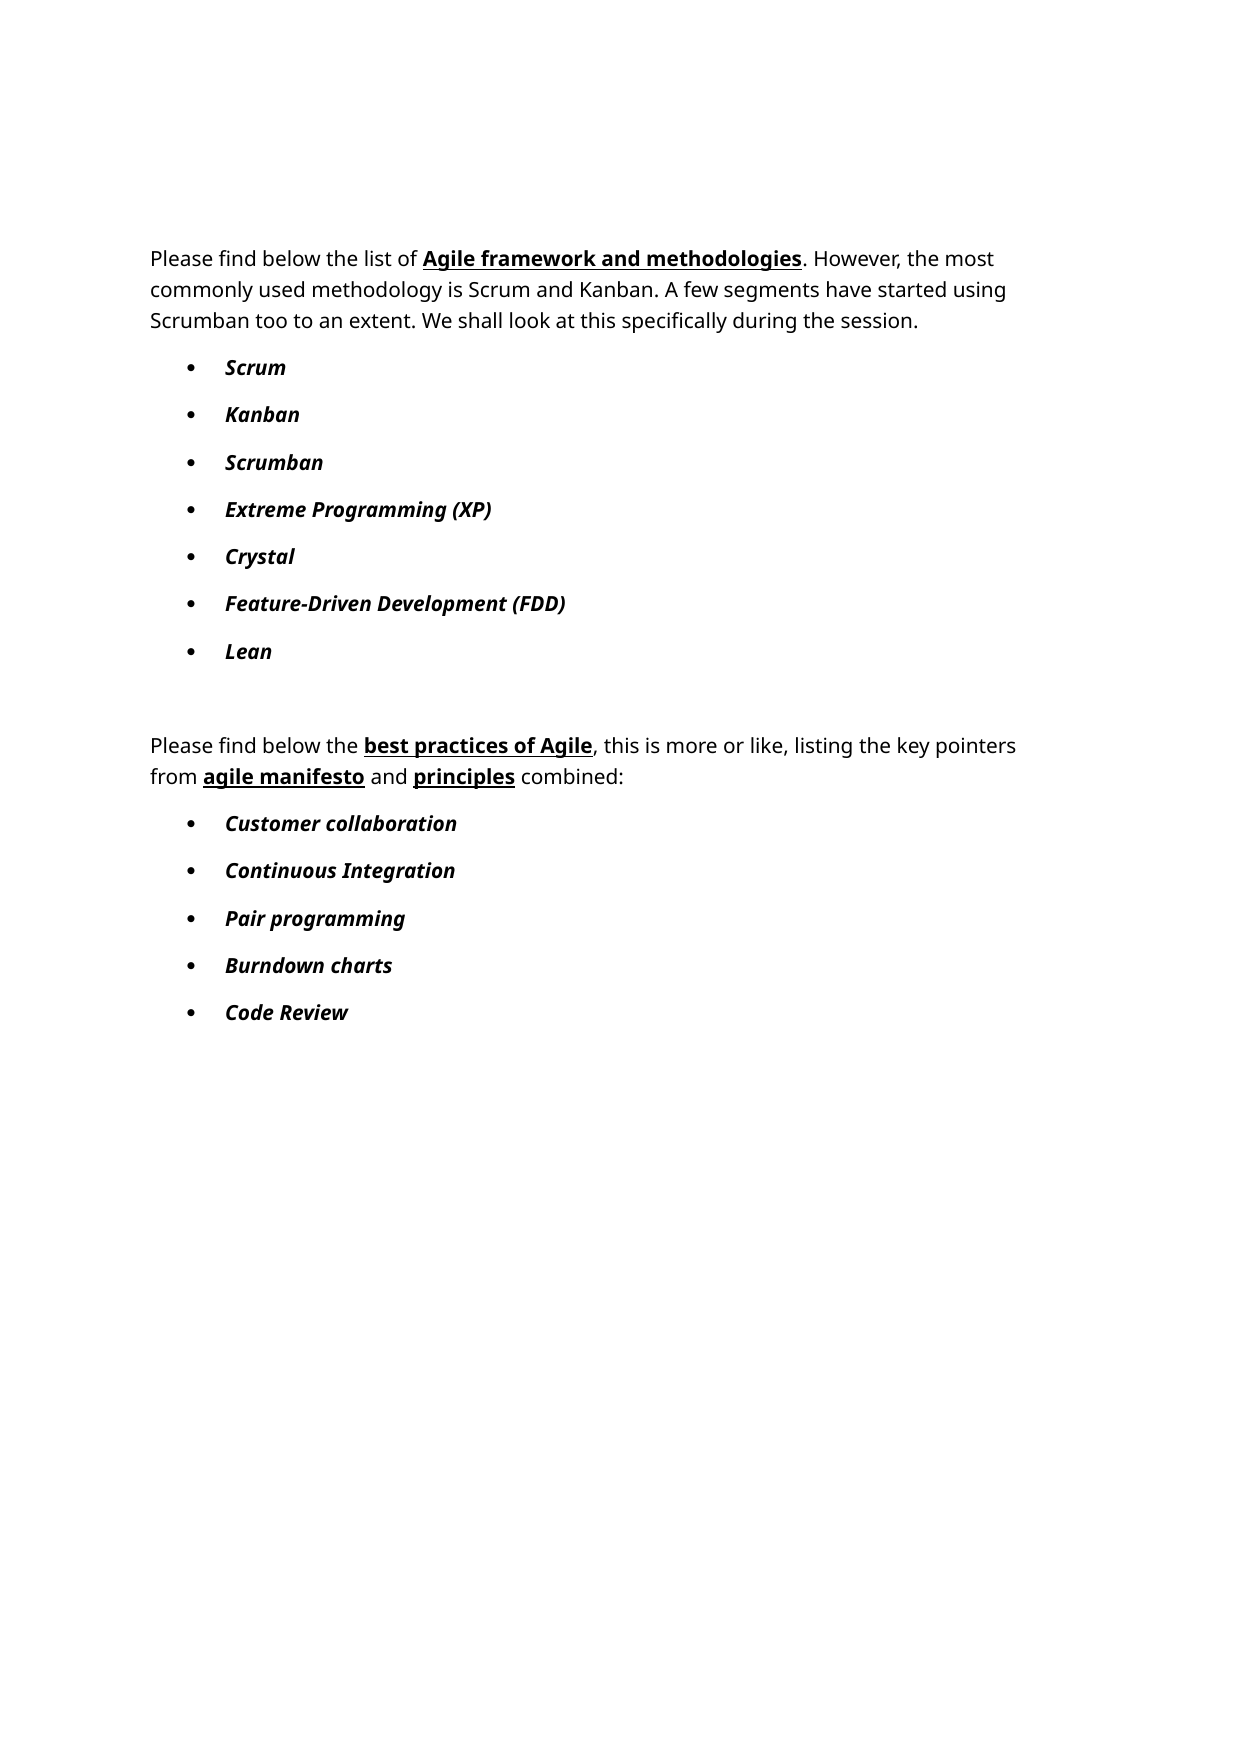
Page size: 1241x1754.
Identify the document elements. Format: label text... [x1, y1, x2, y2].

text Please find below the best practices of Agile, this is more or like, listing the key pointers from agile manifesto and principles combined: [150, 731, 1090, 791]
list Feature-Driven Development (FDD) [187, 589, 1090, 618]
text Please find below the list of Agile framework and methodologies. However, the most commonly used methodology is Scrum and Kanban. A few segments have started using Scrumban too to an extent. We shall look at this specifically during the session. [150, 244, 1090, 334]
list Burndown charts [187, 951, 1090, 980]
list Crystal [187, 542, 1090, 571]
list Kanban [187, 400, 1090, 429]
list Extreme Programming (XP) [187, 495, 1090, 523]
list Scrumban [187, 448, 1090, 476]
list Lean [187, 637, 1090, 665]
list Continuous Integration [187, 857, 1090, 885]
list Code Review [187, 998, 1090, 1027]
list Scrum [187, 353, 1090, 382]
list Pair programming [187, 904, 1090, 932]
list Customer collaboration [187, 809, 1090, 838]
